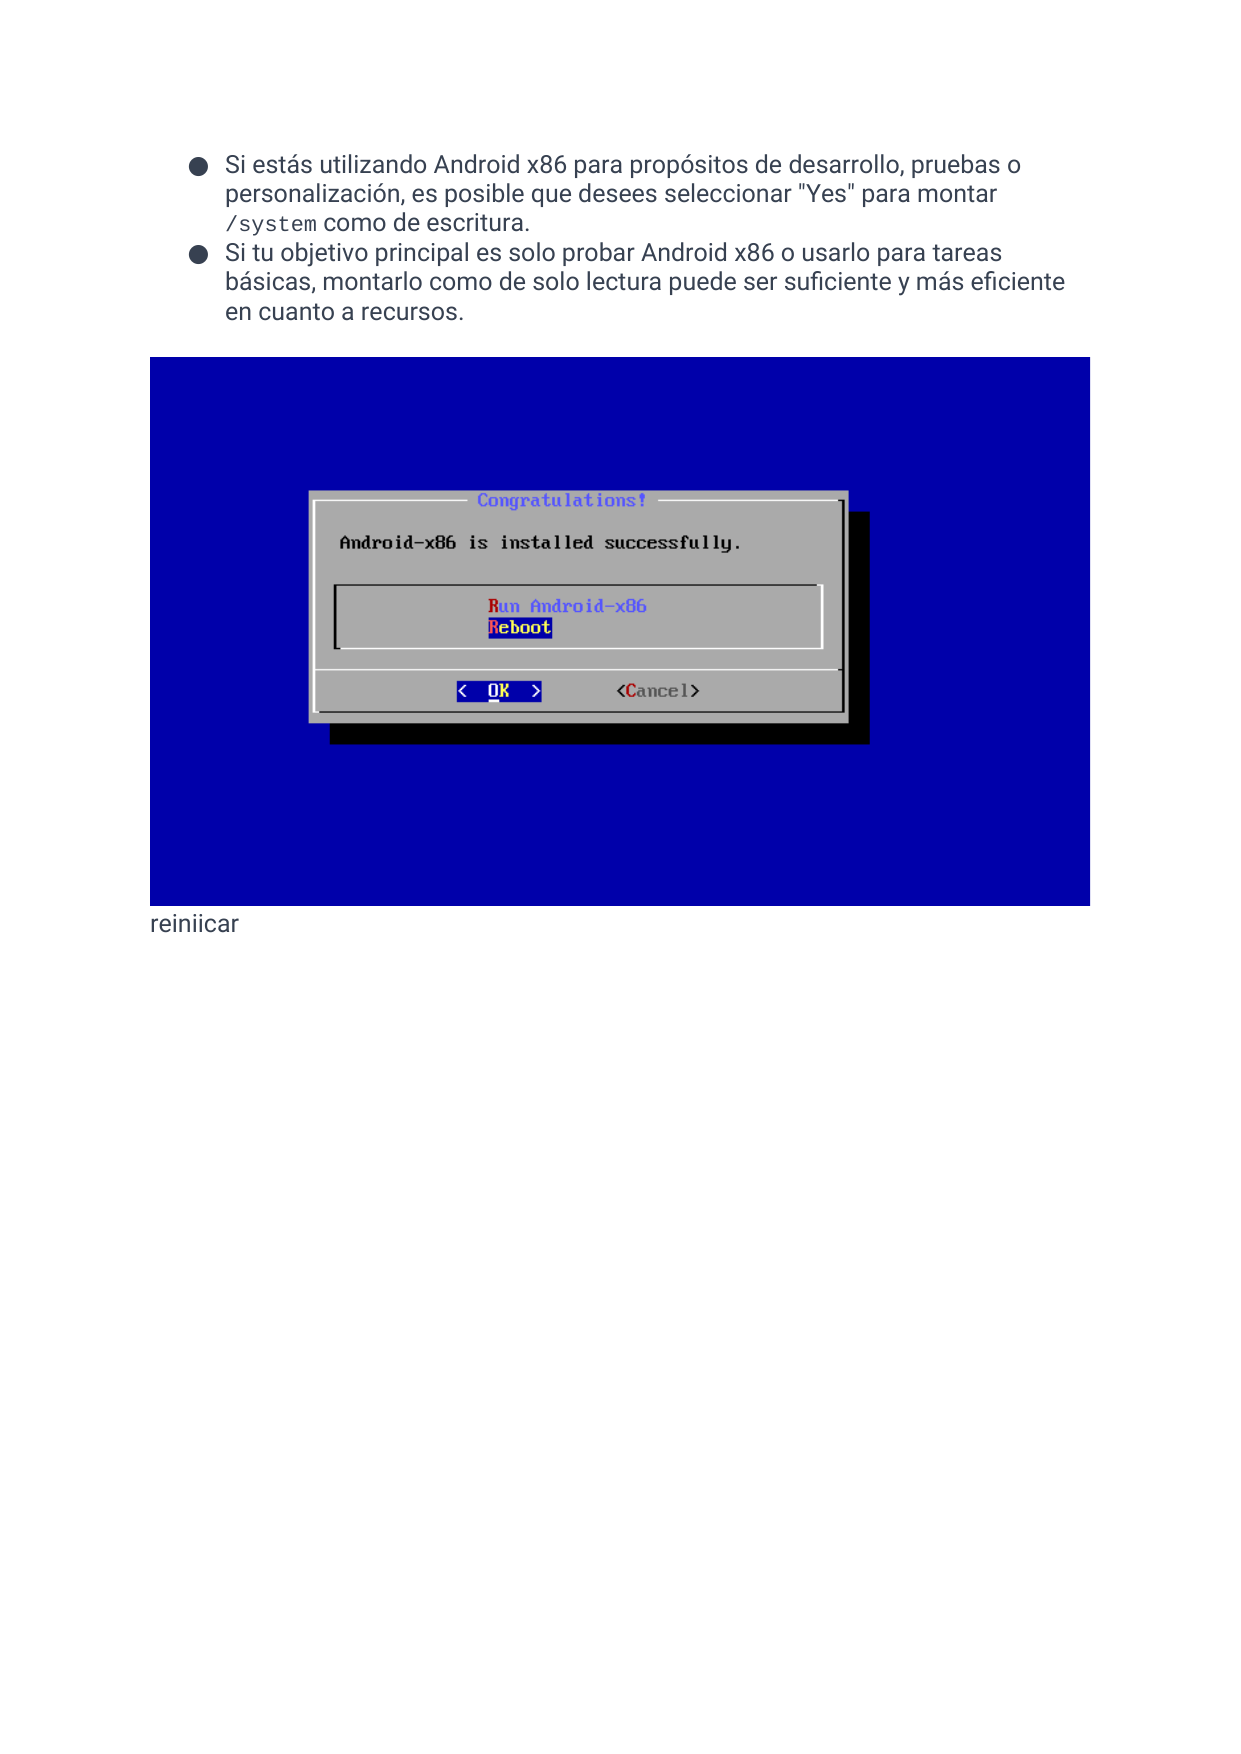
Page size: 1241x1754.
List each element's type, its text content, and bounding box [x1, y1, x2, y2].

text reiniicar [150, 909, 1090, 938]
list Si estás utilizando Android x86 para propósitos de desarrollo, pruebas o personalización, es posible que desees seleccionar "Yes" para montar /system como de escritura. [187, 150, 1090, 238]
picture [150, 357, 1091, 906]
list Si tu objetivo principal es solo probar Android x86 o usarlo para tareas básicas, montarlo como de solo lectura puede ser suficiente y más eficiente en cuanto a recursos. [187, 238, 1090, 326]
